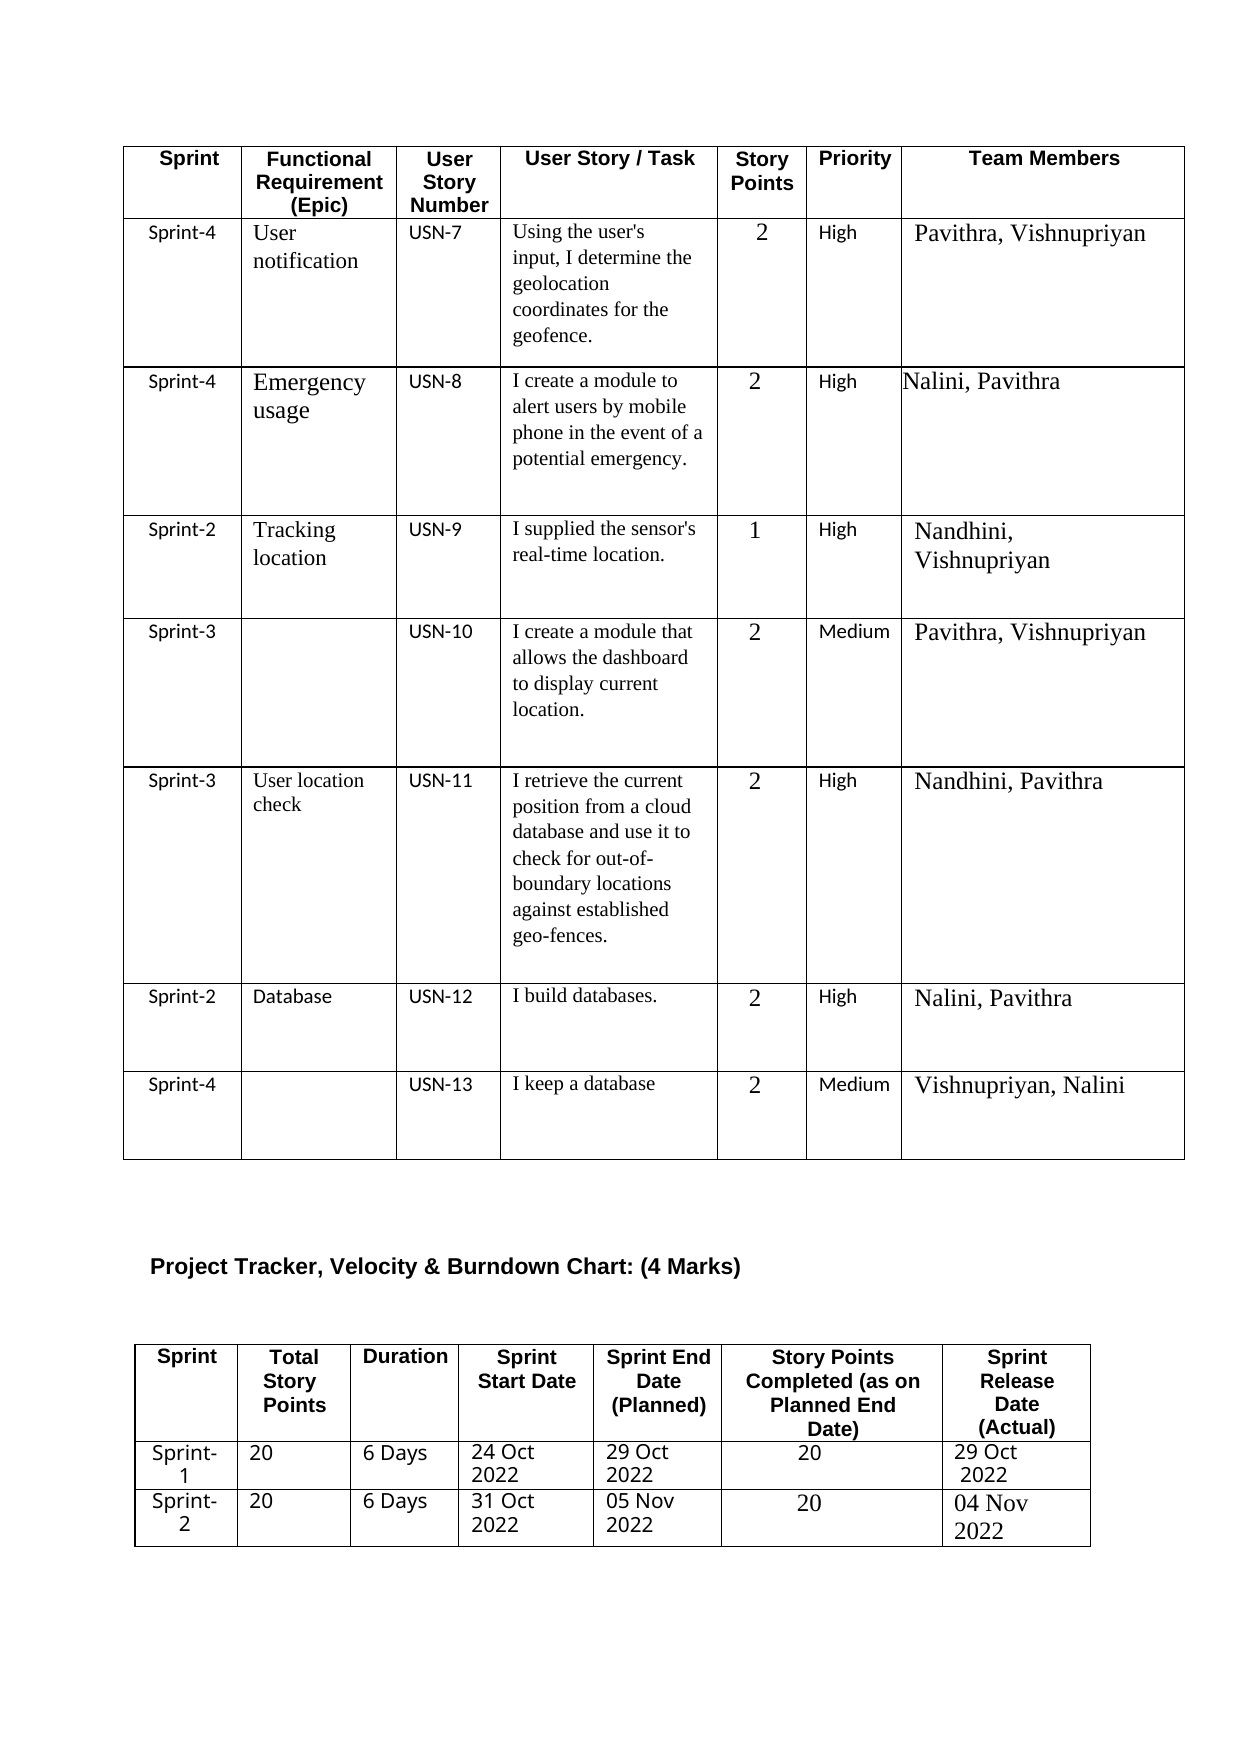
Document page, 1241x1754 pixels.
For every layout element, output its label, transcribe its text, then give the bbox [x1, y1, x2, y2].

table_cell [242, 619, 396, 766]
table_cell USN-12 [397, 984, 500, 1071]
table_cell USN-8 [397, 368, 500, 515]
table_cell Sprint-3 [124, 619, 241, 766]
table_cell 24 Oct 2022 [459, 1442, 593, 1488]
table_cell 1 [718, 516, 806, 617]
table_cell 05 Nov 2022 [594, 1490, 721, 1546]
table_cell USN-9 [397, 516, 500, 617]
table_cell 2 [718, 984, 806, 1071]
table_cell Vishnupriyan, Nalini [902, 1072, 1184, 1159]
table_cell Tracking location [242, 516, 396, 617]
table_header Total Story Points [238, 1345, 350, 1441]
table_cell 2 [718, 219, 806, 366]
table_cell 2 [718, 1072, 806, 1159]
table_header Sprint Start Date [459, 1345, 593, 1441]
table_cell Sprint-3 [124, 768, 241, 983]
table_cell 29 Oct 2022 [594, 1442, 721, 1488]
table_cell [501, 219, 717, 366]
table_cell I build databases. [501, 984, 717, 1071]
table_cell High [807, 984, 901, 1071]
table_header Sprint End Date (Planned) [594, 1345, 721, 1441]
table_header Team Members [902, 147, 1184, 217]
table_header User Story Number [397, 147, 500, 217]
table_cell I keep a database [501, 1072, 717, 1159]
table_header Priority [807, 147, 901, 217]
table_cell Sprint-1 [136, 1442, 237, 1488]
table_cell Medium [807, 619, 901, 766]
table_cell High [807, 768, 901, 983]
table_header Story Points [718, 147, 806, 217]
table_header Functional Requirement (Epic) [242, 147, 396, 217]
table_cell Pavithra, Vishnupriyan [902, 219, 1184, 366]
table_cell Sprint-4 [124, 368, 241, 515]
table_cell User notification [242, 219, 396, 366]
table_cell 31 Oct 2022 [459, 1490, 593, 1546]
table_cell USN-10 [397, 619, 500, 766]
table_cell Database [242, 984, 396, 1071]
table_cell Medium [807, 1072, 901, 1159]
table_cell Sprint-4 [124, 219, 241, 366]
table_header User Story / Task [501, 147, 717, 217]
table_cell Emergency usage [242, 368, 396, 515]
table_header Duration [351, 1345, 458, 1441]
table_cell USN-7 [397, 219, 500, 366]
table_cell High [807, 516, 901, 617]
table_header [722, 1345, 942, 1441]
table_cell Sprint-4 [124, 1072, 241, 1159]
table_cell Sprint-2 [136, 1490, 237, 1546]
table_cell 04 Nov 2022 [943, 1490, 1090, 1546]
table_cell [242, 1072, 396, 1159]
table_cell User location check [242, 768, 396, 983]
table_cell Sprint-2 [124, 984, 241, 1071]
table_cell 2 [718, 768, 806, 983]
table_cell Nandhini, Vishnupriyan [902, 516, 1184, 617]
table_cell Nandhini, Pavithra [902, 768, 1184, 983]
table_cell 20 [238, 1490, 350, 1546]
table_cell High [807, 219, 901, 366]
table_cell USN-13 [397, 1072, 500, 1159]
table_cell 20 [722, 1490, 942, 1546]
table_cell Nalini, Pavithra [902, 368, 1184, 515]
table_cell 20 [238, 1442, 350, 1488]
table_cell Sprint-2 [124, 516, 241, 617]
table_cell I supplied the sensor's real-time location. [501, 516, 717, 617]
table_cell 29 Oct 2022 [943, 1442, 1090, 1488]
table_header Sprint Release Date (Actual) [943, 1345, 1090, 1441]
table_cell Pavithra, Vishnupriyan [902, 619, 1184, 766]
table_cell High [807, 368, 901, 515]
table_cell 2 [718, 619, 806, 766]
table_cell Nalini, Pavithra [902, 984, 1184, 1071]
table_header Sprint [136, 1345, 237, 1441]
table_cell USN-11 [397, 768, 500, 983]
table_cell 20 [722, 1442, 942, 1488]
text Project Tracker, Velocity & Burndown Chart: (4 Marks) [150, 1253, 1196, 1280]
table_cell 6 Days [351, 1442, 458, 1488]
table_cell I retrieve the current position from a cloud database and use it to check for out-of- boundary locations against established geo-fences. [501, 768, 717, 983]
table_cell I create a module to alert users by mobile phone in the event of a potential emergency. [501, 368, 717, 515]
table_cell 2 [718, 368, 806, 515]
table_cell 6 Days [351, 1490, 458, 1546]
table_header Sprint [124, 147, 241, 217]
table_cell I create a module that allows the dashboard to display current location. [501, 619, 717, 766]
